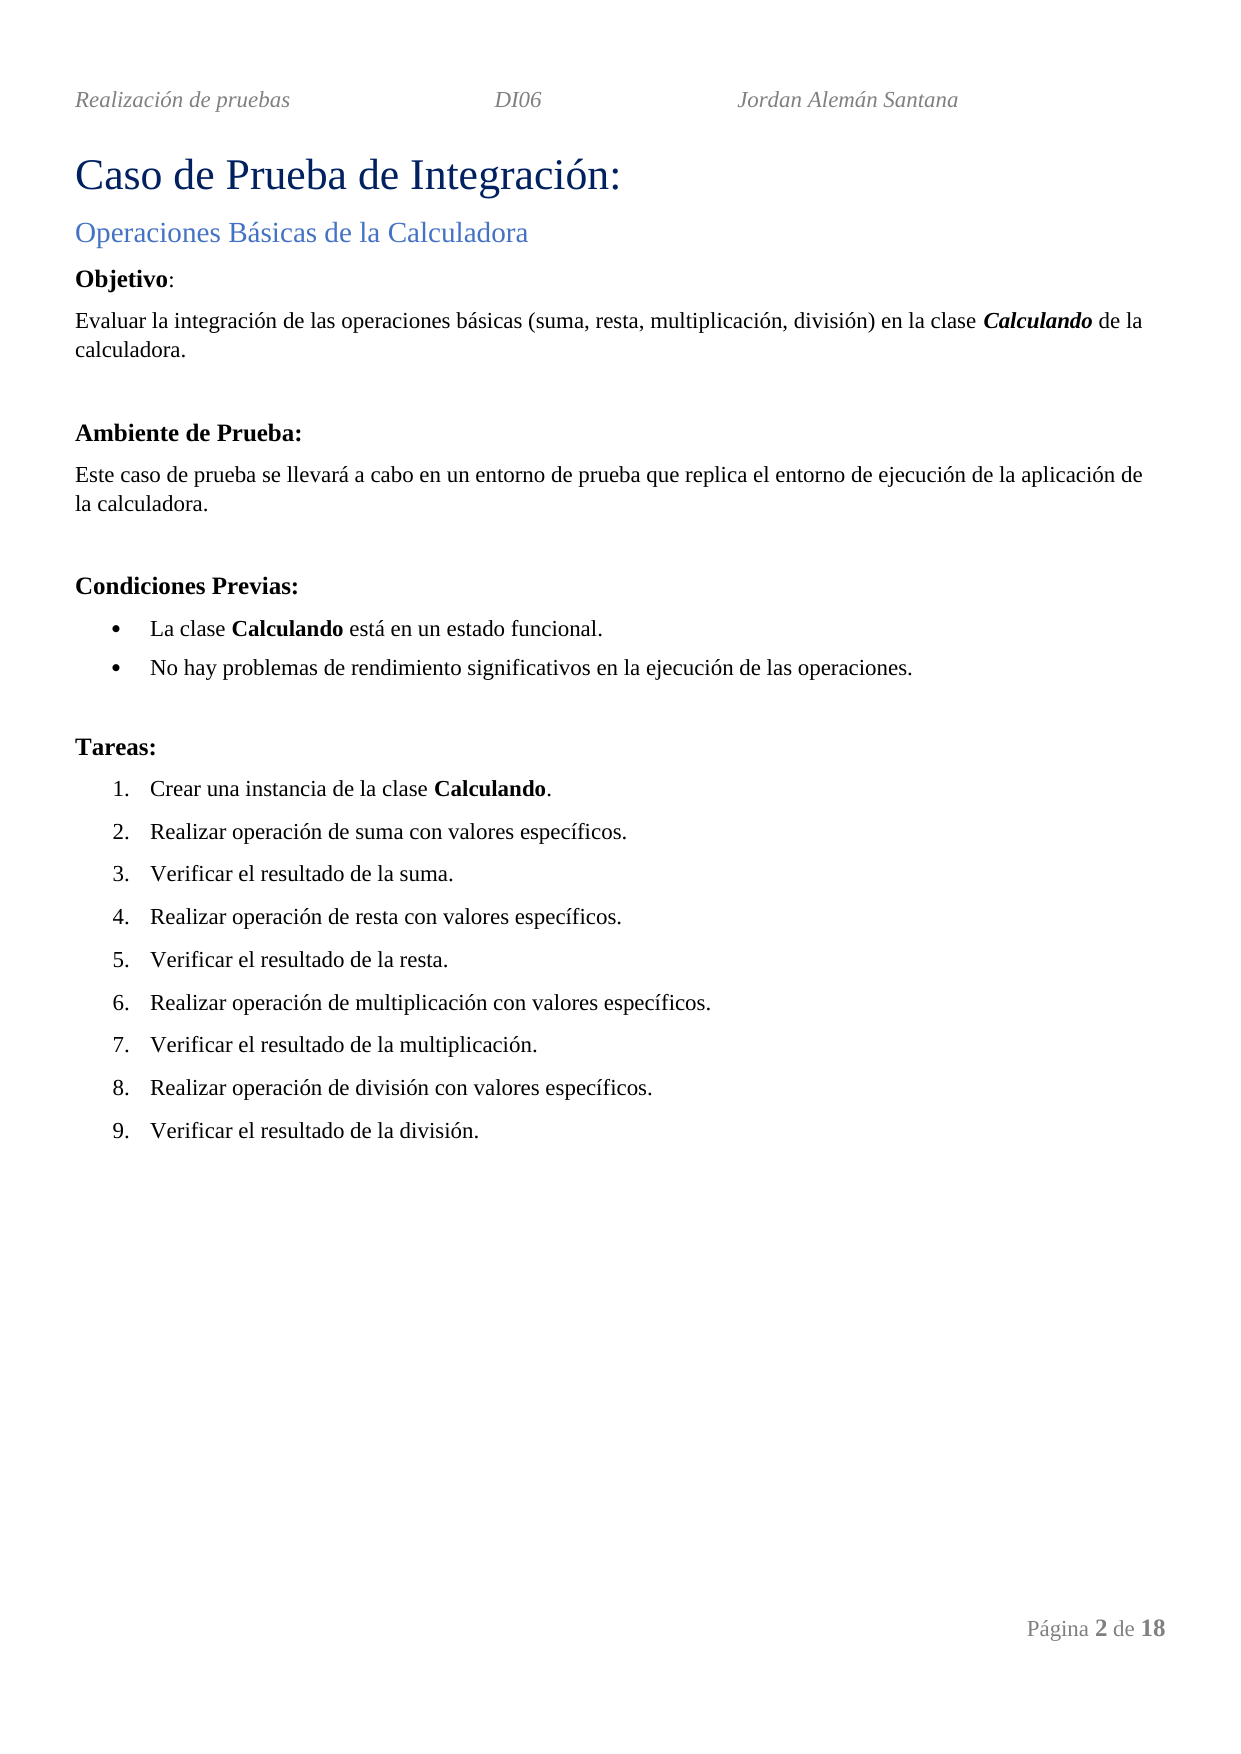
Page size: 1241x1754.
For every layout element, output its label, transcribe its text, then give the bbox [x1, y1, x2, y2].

list La clase Calculando está en un estado funcional. [112, 615, 1165, 641]
list Verificar el resultado de la suma. [112, 861, 1165, 887]
list Verificar el resultado de la división. [112, 1117, 1165, 1143]
text Condiciones Previas: [75, 571, 1165, 600]
text Evaluar la integración de las operaciones básicas (suma, resta, multiplicación, división) en la clase Calculando de la calculadora. [75, 307, 1165, 362]
list Realizar operación de multiplicación con valores específicos. [112, 989, 1165, 1015]
text Objetivo: [75, 264, 1165, 292]
list Realizar operación de división con valores específicos. [112, 1074, 1165, 1100]
list No hay problemas de rendimiento significativos en la ejecución de las operaciones. [112, 654, 1165, 680]
list Realizar operación de resta con valores específicos. [112, 903, 1165, 929]
text Ambiente de Prueba: [75, 418, 1165, 446]
list Crear una instancia de la clase Calculando. [112, 775, 1165, 801]
text Operaciones Básicas de la Calculadora [75, 215, 1165, 249]
list Realizar operación de suma con valores específicos. [112, 818, 1165, 844]
list Verificar el resultado de la multiplicación. [112, 1031, 1165, 1058]
text Este caso de prueba se llevará a cabo en un entorno de prueba que replica el entorno de ejecución de la aplicación de la calculadora. [75, 461, 1165, 516]
text Tareas: [75, 732, 1165, 760]
list Verificar el resultado de la resta. [112, 946, 1165, 972]
text Caso de Prueba de Integración: [75, 148, 1165, 199]
